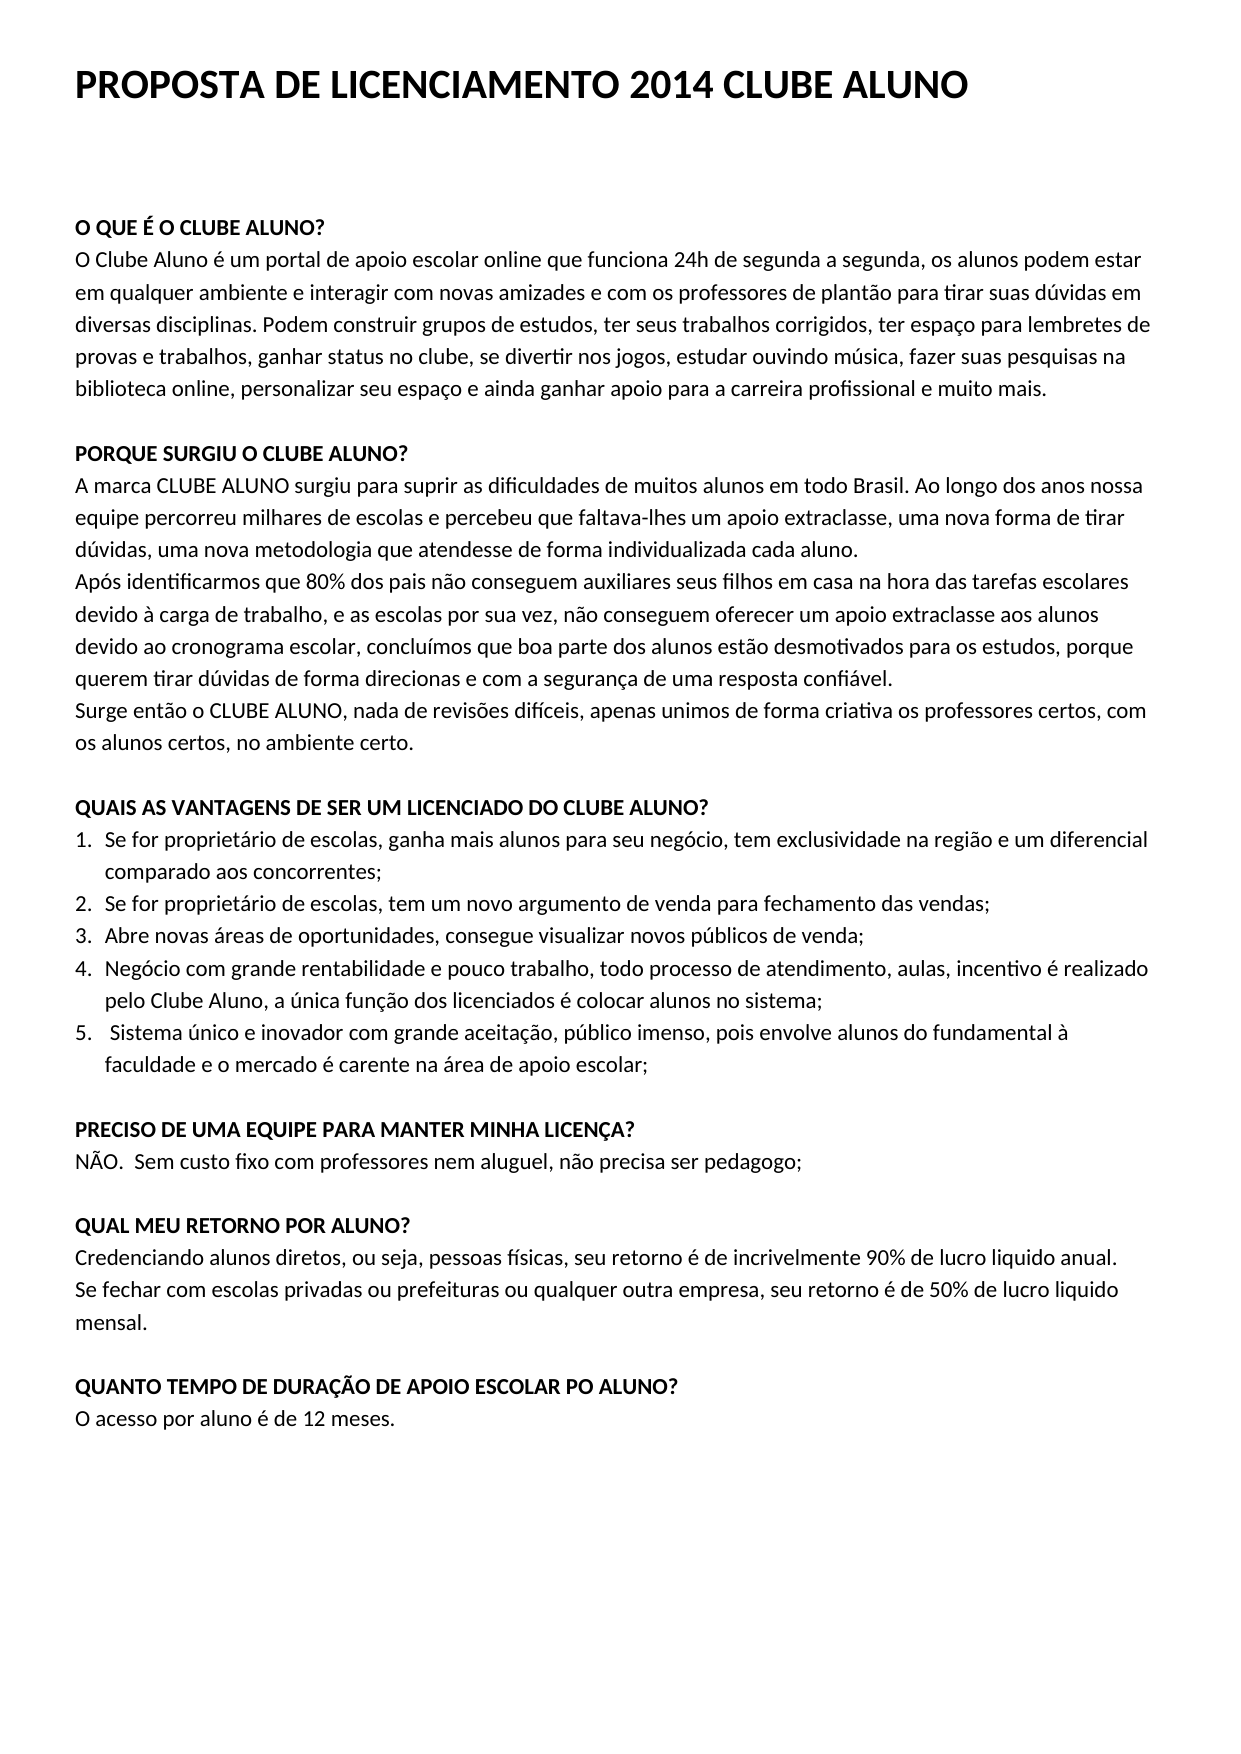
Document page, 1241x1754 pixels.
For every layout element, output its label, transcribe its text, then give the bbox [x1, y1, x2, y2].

text Surge então o CLUBE ALUNO, nada de revisões difíceis, apenas unimos de forma criativa os professores certos, com os alunos certos, no ambiente certo. [75, 696, 1165, 756]
text O Clube Aluno é um portal de apoio escolar online que funciona 24h de segunda a segunda, os alunos podem estar em qualquer ambiente e interagir com novas amizades e com os professores de plantão para tirar suas dúvidas em diversas disciplinas. Podem construir grupos de estudos, ter seus trabalhos corrigidos, ter espaço para lembretes de provas e trabalhos, ganhar status no clube, se divertir nos jogos, estudar ouvindo música, fazer suas pesquisas na biblioteca online, personalizar seu espaço e ainda ganhar apoio para a carreira profissional e muito mais. [75, 246, 1165, 402]
text PROPOSTA DE LICENCIAMENTO 2014 CLUBE ALUNO [75, 58, 1165, 109]
text QUAIS AS VANTAGENS DE SER UM LICENCIADO DO CLUBE ALUNO? [75, 793, 1165, 821]
text Após identificarmos que 80% dos pais não conseguem auxiliares seus filhos em casa na hora das tarefas escolares devido à carga de trabalho, e as escolas por sua vez, não conseguem oferecer um apoio extraclasse aos alunos devido ao cronograma escolar, concluímos que boa parte dos alunos estão desmotivados para os estudos, porque querem tirar dúvidas de forma direcionas e com a segurança de uma resposta confiável. [75, 567, 1165, 692]
text QUAL MEU RETORNO POR ALUNO? [75, 1211, 1165, 1239]
text O QUE É O CLUBE ALUNO? [75, 213, 1165, 241]
text Se fechar com escolas privadas ou prefeituras ou qualquer outra empresa, seu retorno é de 50% de lucro liquido mensal. [75, 1276, 1165, 1336]
list Abre novas áreas de oportunidades, consegue visualizar novos públicos de venda; [75, 922, 1165, 949]
text Credenciando alunos diretos, ou seja, pessoas físicas, seu retorno é de incrivelmente 90% de lucro liquido anual. [75, 1243, 1165, 1271]
list Se for proprietário de escolas, tem um novo argumento de venda para fechamento das vendas; [75, 889, 1165, 917]
text O acesso por aluno é de 12 meses. [75, 1404, 1165, 1432]
text PORQUE SURGIU O CLUBE ALUNO? A marca CLUBE ALUNO surgiu para suprir as dificuldades de muitos alunos em todo Brasil. Ao longo dos anos nossa equipe percorreu milhares de escolas e percebeu que faltava-lhes um apoio extraclasse, uma nova forma de tirar dúvidas, uma nova metodologia que atendesse de forma individualizada cada aluno. [75, 439, 1165, 563]
list Se for proprietário de escolas, ganha mais alunos para seu negócio, tem exclusividade na região e um diferencial comparado aos concorrentes; [75, 825, 1165, 885]
list Sistema único e inovador com grande aceitação, público imenso, pois envolve alunos do fundamental à faculdade e o mercado é carente na área de apoio escolar; [75, 1018, 1165, 1078]
text QUANTO TEMPO DE DURAÇÃO DE APOIO ESCOLAR PO ALUNO? [75, 1372, 1165, 1400]
text PRECISO DE UMA EQUIPE PARA MANTER MINHA LICENÇA? [75, 1115, 1165, 1143]
text NÃO. Sem custo fixo com professores nem aluguel, não precisa ser pedagogo; [75, 1147, 1165, 1175]
list Negócio com grande rentabilidade e pouco trabalho, todo processo de atendimento, aulas, incentivo é realizado pelo Clube Aluno, a única função dos licenciados é colocar alunos no sistema; [75, 954, 1165, 1014]
